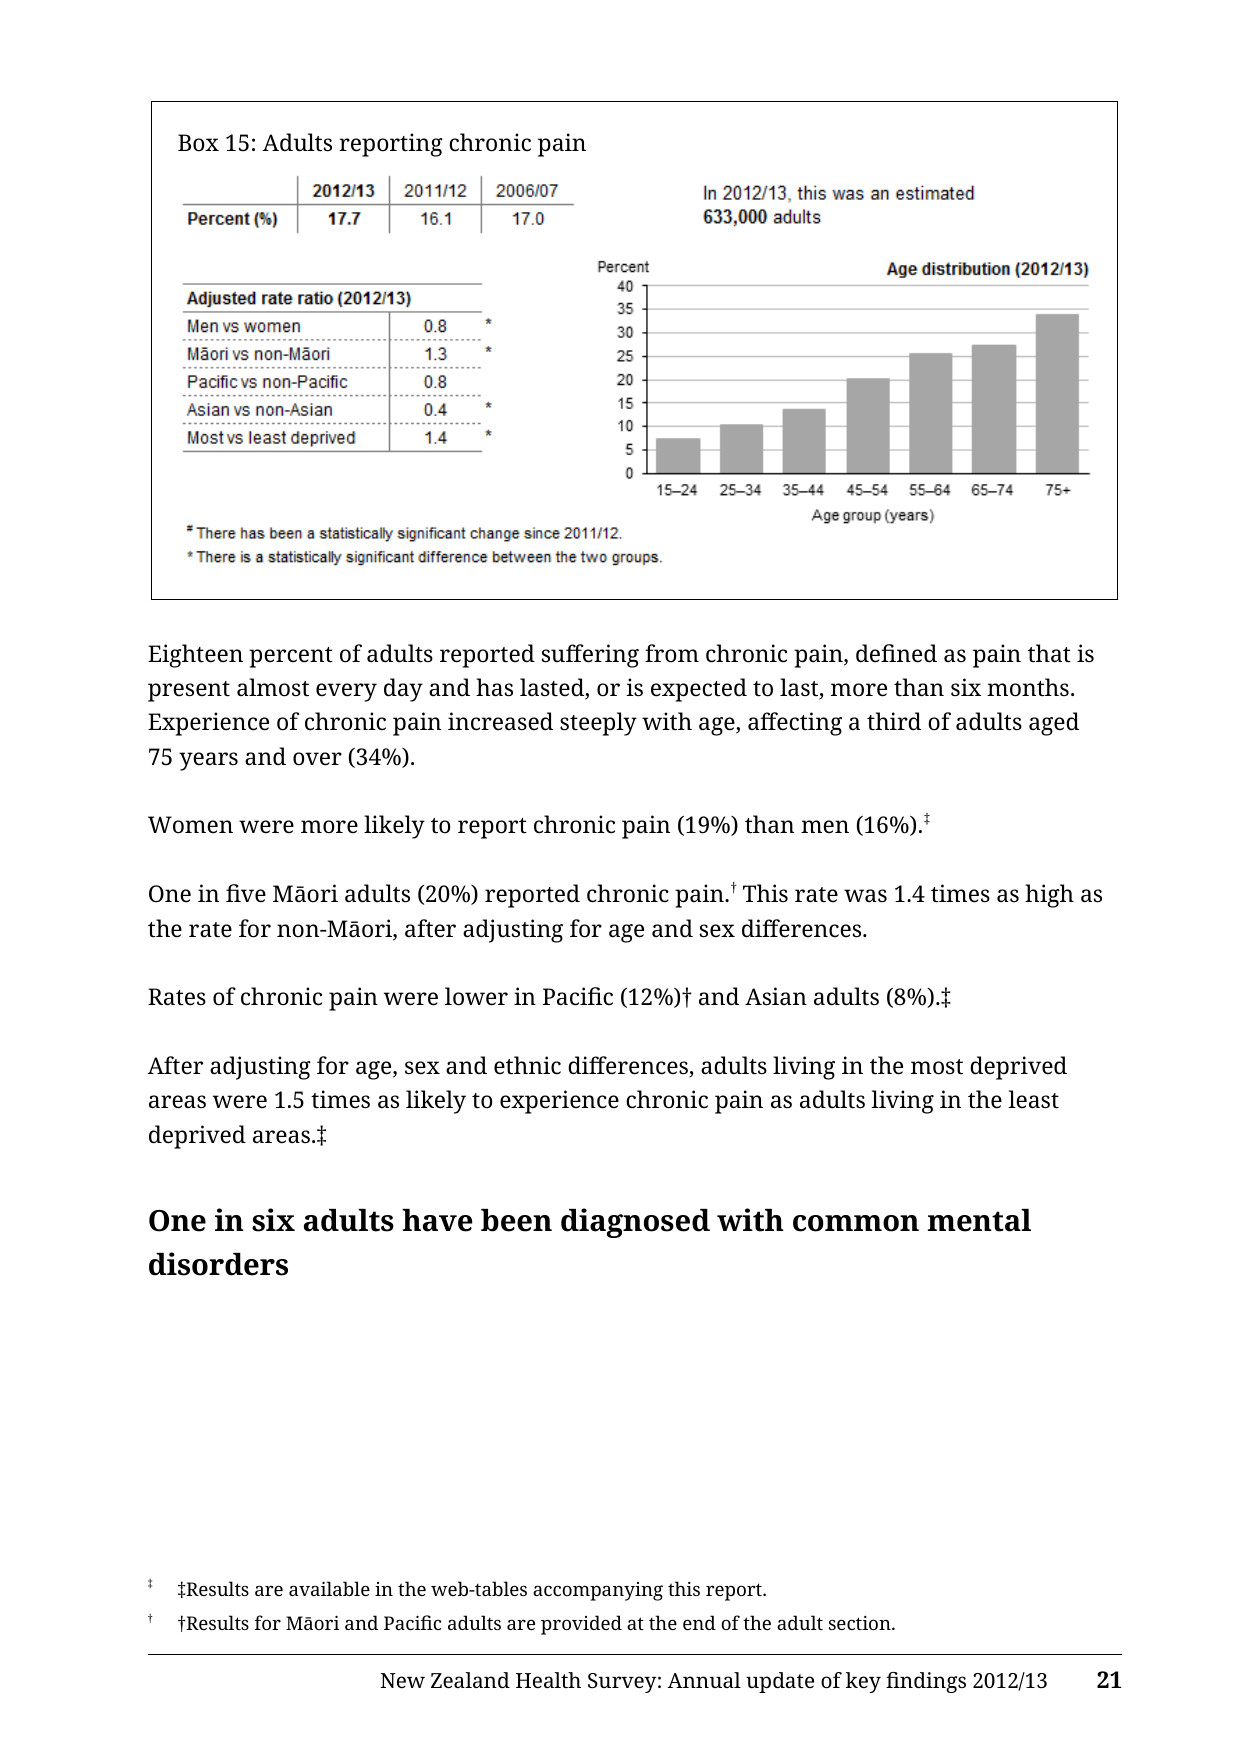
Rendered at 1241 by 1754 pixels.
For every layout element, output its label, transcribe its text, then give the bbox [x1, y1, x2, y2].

text Rates of chronic pain were lower in Pacific (12%)† and Asian adults (8%).‡ [148, 981, 1122, 1013]
subtitle One in six adults have been diagnosed with common mental disorders [148, 1200, 1122, 1283]
text Box 15: Adults reporting chronic pain [152, 102, 1117, 158]
text After adjusting for age, sex and ethnic differences, adults living in the most deprived areas were 1.5 times as likely to experience chronic pain as adults living in the least deprived areas.‡ [148, 1050, 1122, 1150]
text Eighteen percent of adults reported suffering from chronic pain, defined as pain that is present almost every day and has lasted, or is expected to last, more than six months. Experience of chronic pain increased steeply with age, affecting a third of adults aged 75 years and over (34%). [148, 638, 1122, 772]
picture [177, 174, 1107, 574]
text One in five Māori adults (20%) reported chronic pain.† This rate was 1.4 times as high as the rate for non-Māori, after adjusting for age and sex differences. [148, 878, 1122, 944]
text Women were more likely to report chronic pain (19%) than men (16%).‡ [148, 809, 1122, 841]
